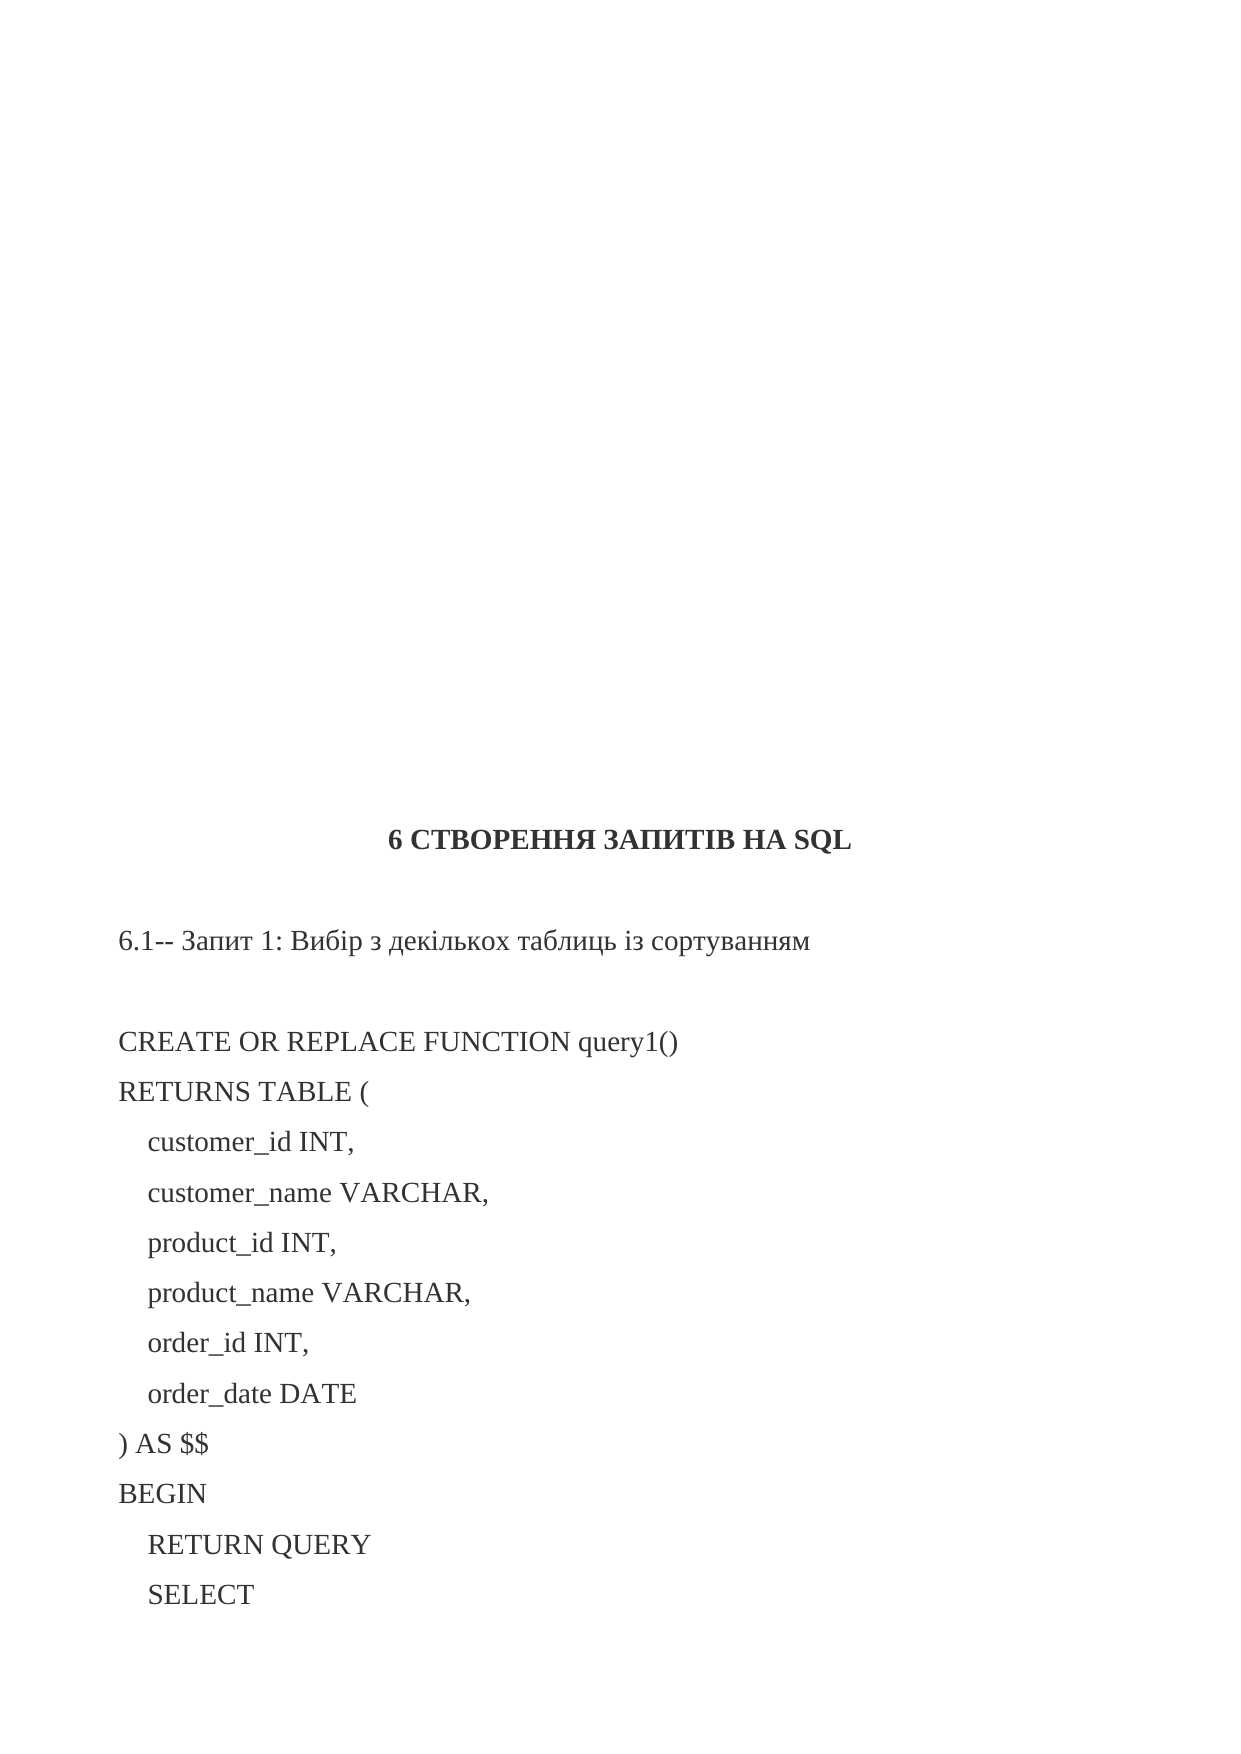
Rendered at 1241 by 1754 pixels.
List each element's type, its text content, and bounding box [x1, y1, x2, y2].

text 6.1-- Запит 1: Вибір з декількох таблиць із сортуванням [118, 923, 1122, 957]
text product_id INT, [118, 1225, 1122, 1258]
text RETURNS TABLE ( [118, 1074, 1122, 1108]
text customer_id INT, [118, 1124, 1122, 1158]
text order_id INT, [118, 1326, 1122, 1359]
text RETURN QUERY [118, 1527, 1122, 1560]
text product_name VARCHAR, [118, 1275, 1122, 1309]
text 6 СТВОРЕННЯ ЗАПИТІВ НА SQL [118, 822, 1122, 856]
text CREATE OR REPLACE FUNCTION query1() [118, 1024, 1122, 1057]
text customer_name VARCHAR, [118, 1175, 1122, 1208]
text ) AS $$ [118, 1426, 1122, 1460]
text SELECT [118, 1577, 1122, 1611]
text BEGIN [118, 1477, 1122, 1510]
text order_date DATE [118, 1376, 1122, 1409]
